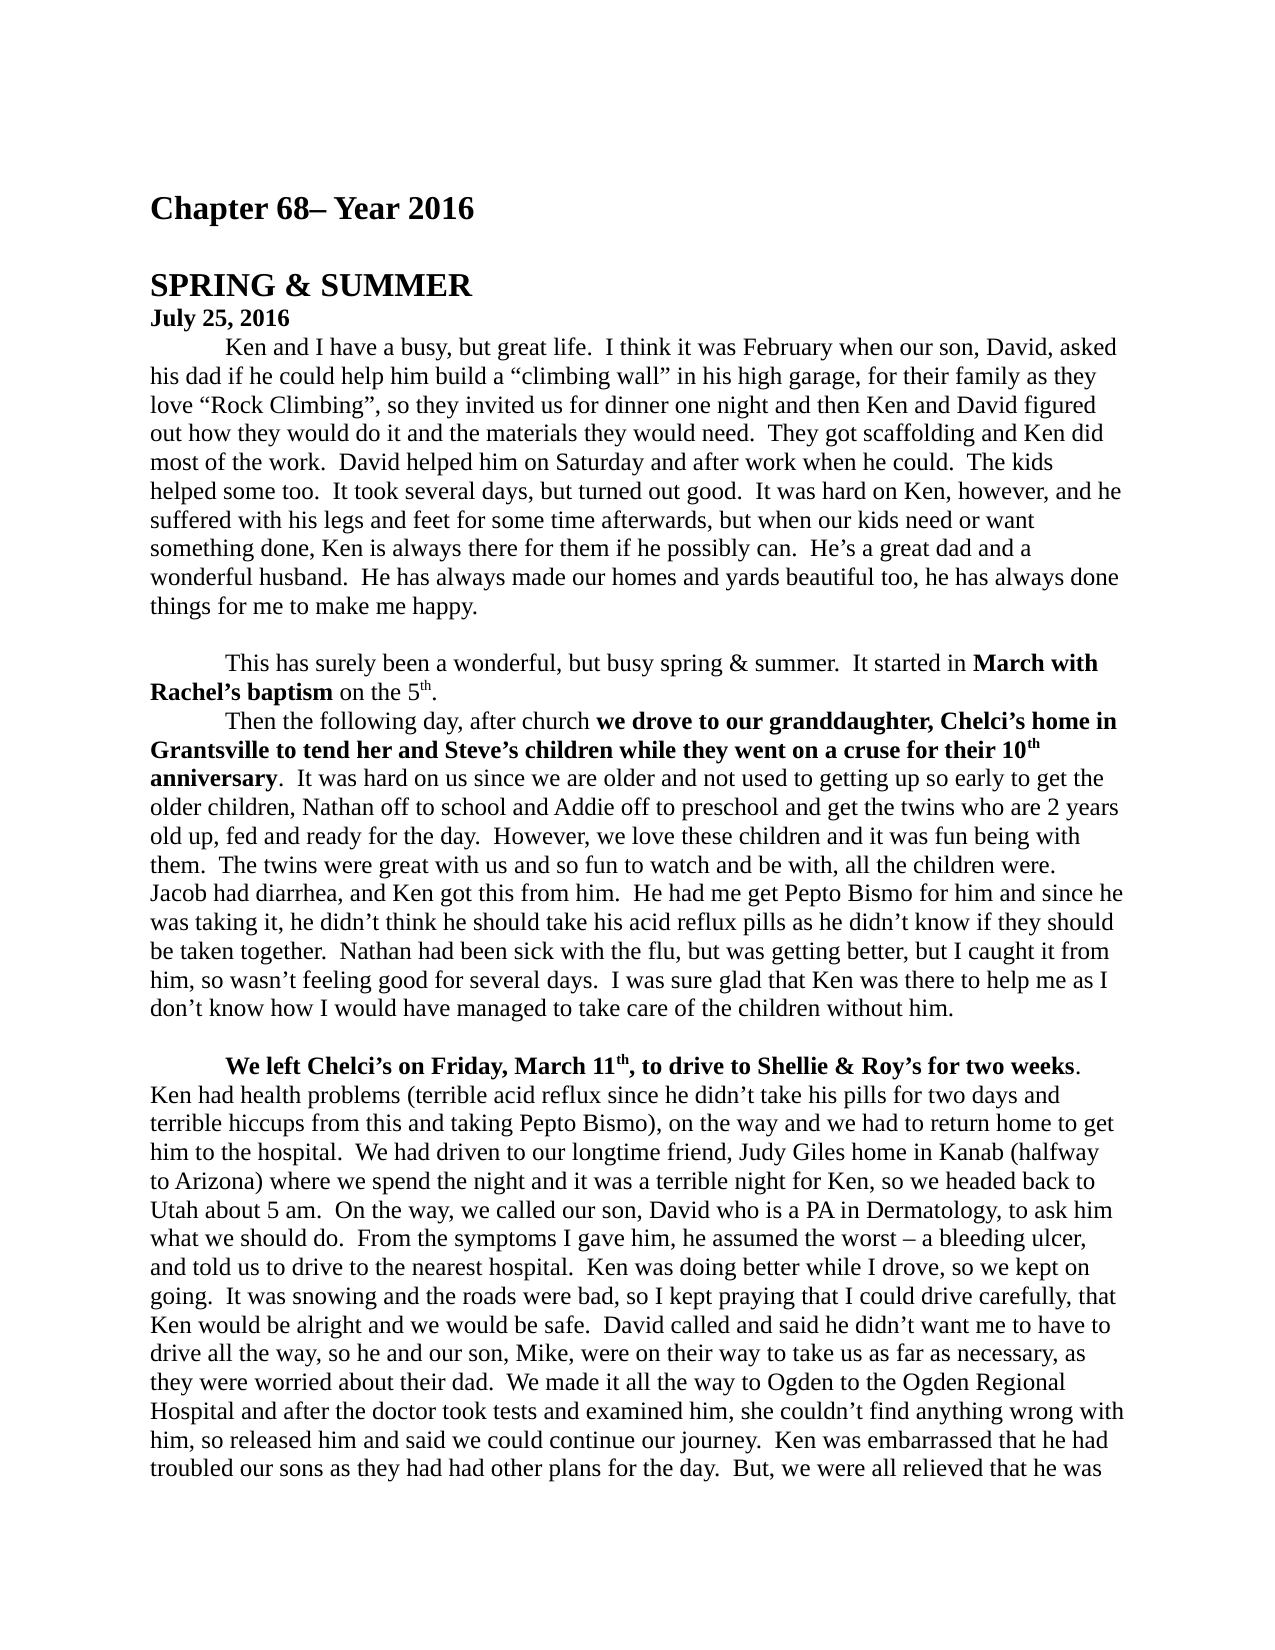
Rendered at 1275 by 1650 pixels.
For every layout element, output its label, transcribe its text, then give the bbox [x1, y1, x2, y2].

text Chapter 68– Year 2016 [150, 188, 1125, 227]
text SPRING & SUMMER [150, 265, 1125, 303]
text This has surely been a wonderful, but busy spring & summer. It started in March with Rachel’s baptism on the 5th. [150, 648, 1125, 706]
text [150, 1051, 1125, 1482]
text July 25, 2016 [150, 303, 1125, 332]
text Ken and I have a busy, but great life. I think it was February when our son, David, asked his dad if he could help him build a “climbing wall” in his high garage, for their family as they love “Rock Climbing”, so they invited us for dinner one night and then Ken and David figured out how they would do it and the materials they would need. They got scaffolding and Ken did most of the work. David helped him on Saturday and after work when he could. The kids helped some too. It took several days, but turned out good. It was hard on Ken, however, and he suffered with his legs and feet for some time afterwards, but when our kids need or want something done, Ken is always there for them if he possibly can. He’s a great dad and a wonderful husband. He has always made our homes and yards beautiful too, he has always done things for me to make me happy. [150, 332, 1125, 620]
text Then the following day, after church we drove to our granddaughter, Chelci’s home in Grantsville to tend her and Steve’s children while they went on a cruse for their 10th anniversary. It was hard on us since we are older and not used to getting up so early to get the older children, Nathan off to school and Addie off to preschool and get the twins who are 2 years old up, fed and ready for the day. However, we love these children and it was fun being with them. The twins were great with us and so fun to watch and be with, all the children were. Jacob had diarrhea, and Ken got this from him. He had me get Pepto Bismo for him and since he was taking it, he didn’t think he should take his acid reflux pills as he didn’t know if they should be taken together. Nathan had been sick with the flu, but was getting better, but I caught it from him, so wasn’t feeling good for several days. I was sure glad that Ken was there to help me as I don’t know how I would have managed to take care of the children without him. [150, 706, 1125, 1022]
